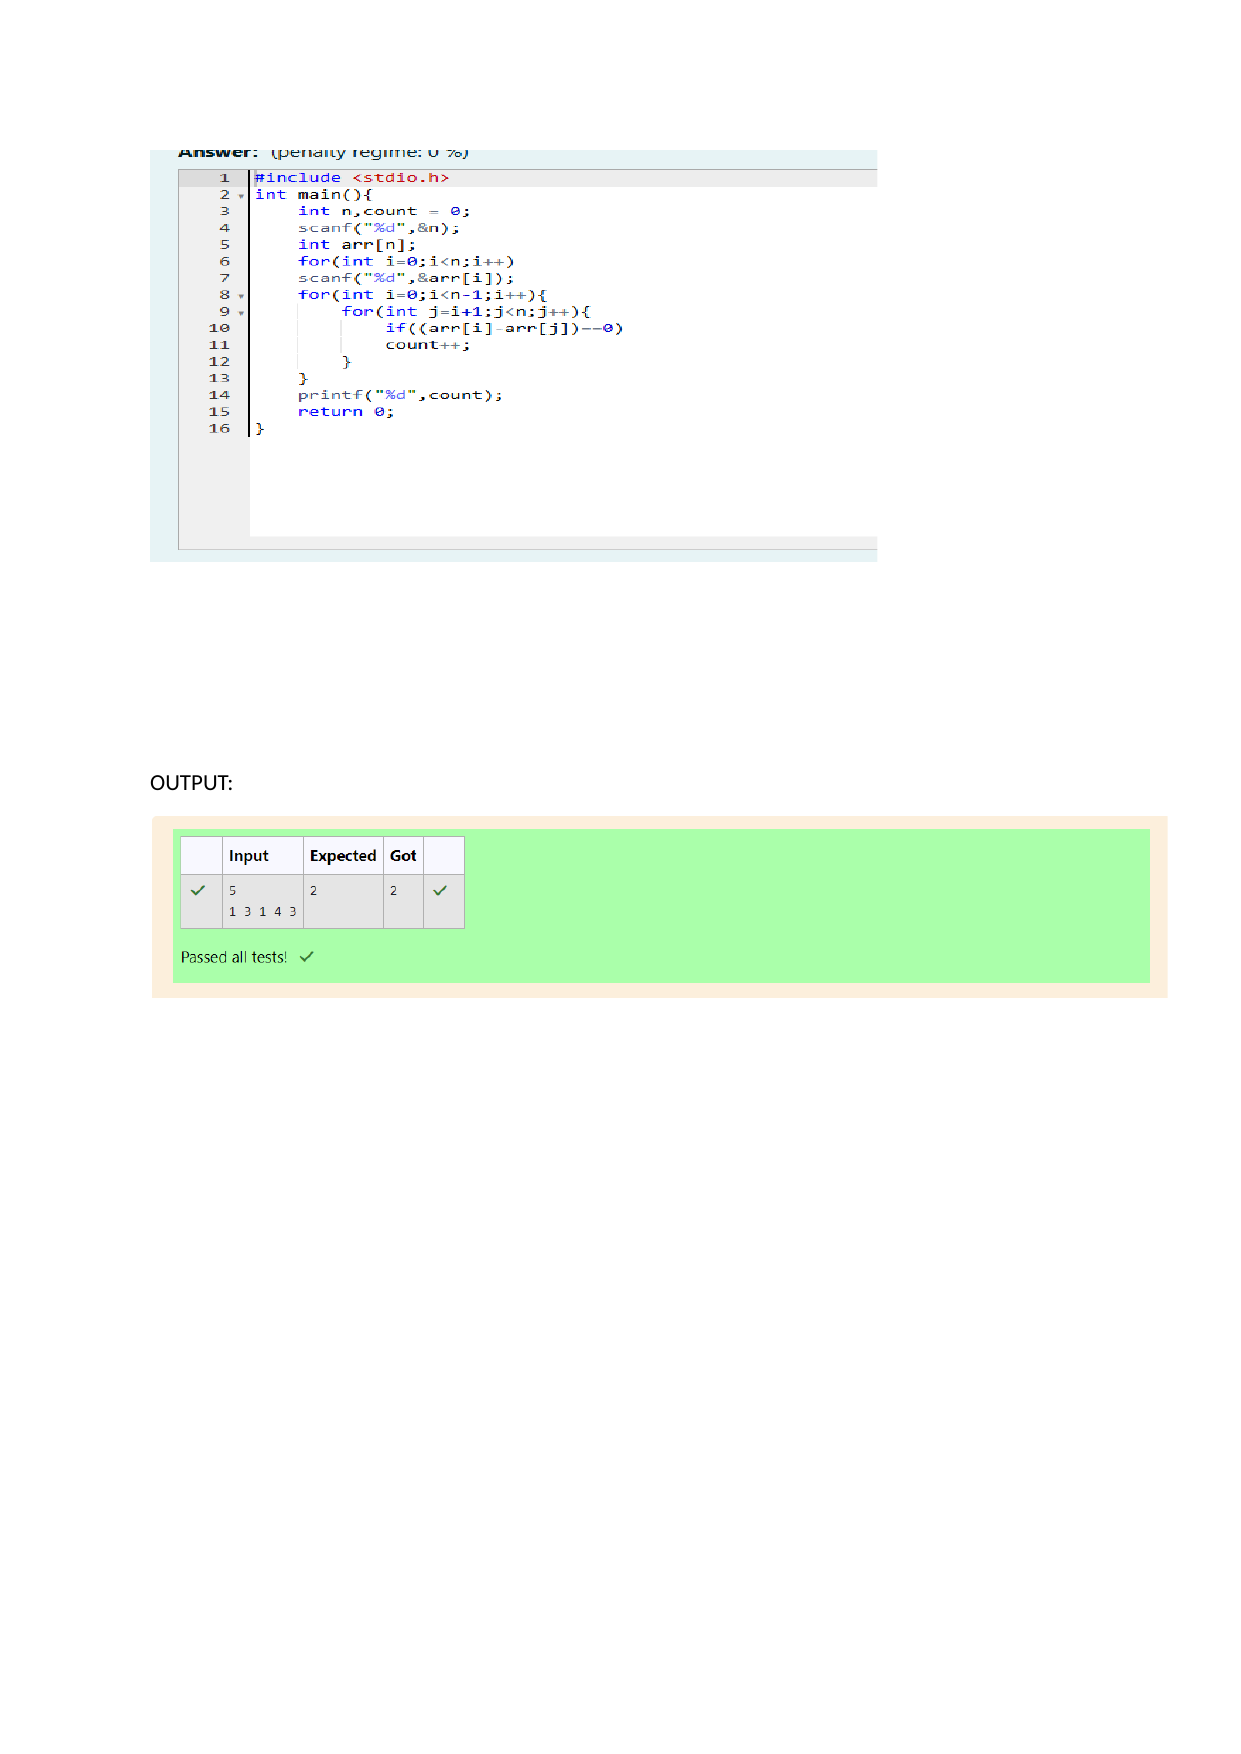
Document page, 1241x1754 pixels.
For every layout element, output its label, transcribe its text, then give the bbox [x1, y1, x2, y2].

picture [150, 814, 1168, 998]
text OUTPUT: [150, 768, 1090, 796]
picture [150, 150, 878, 562]
